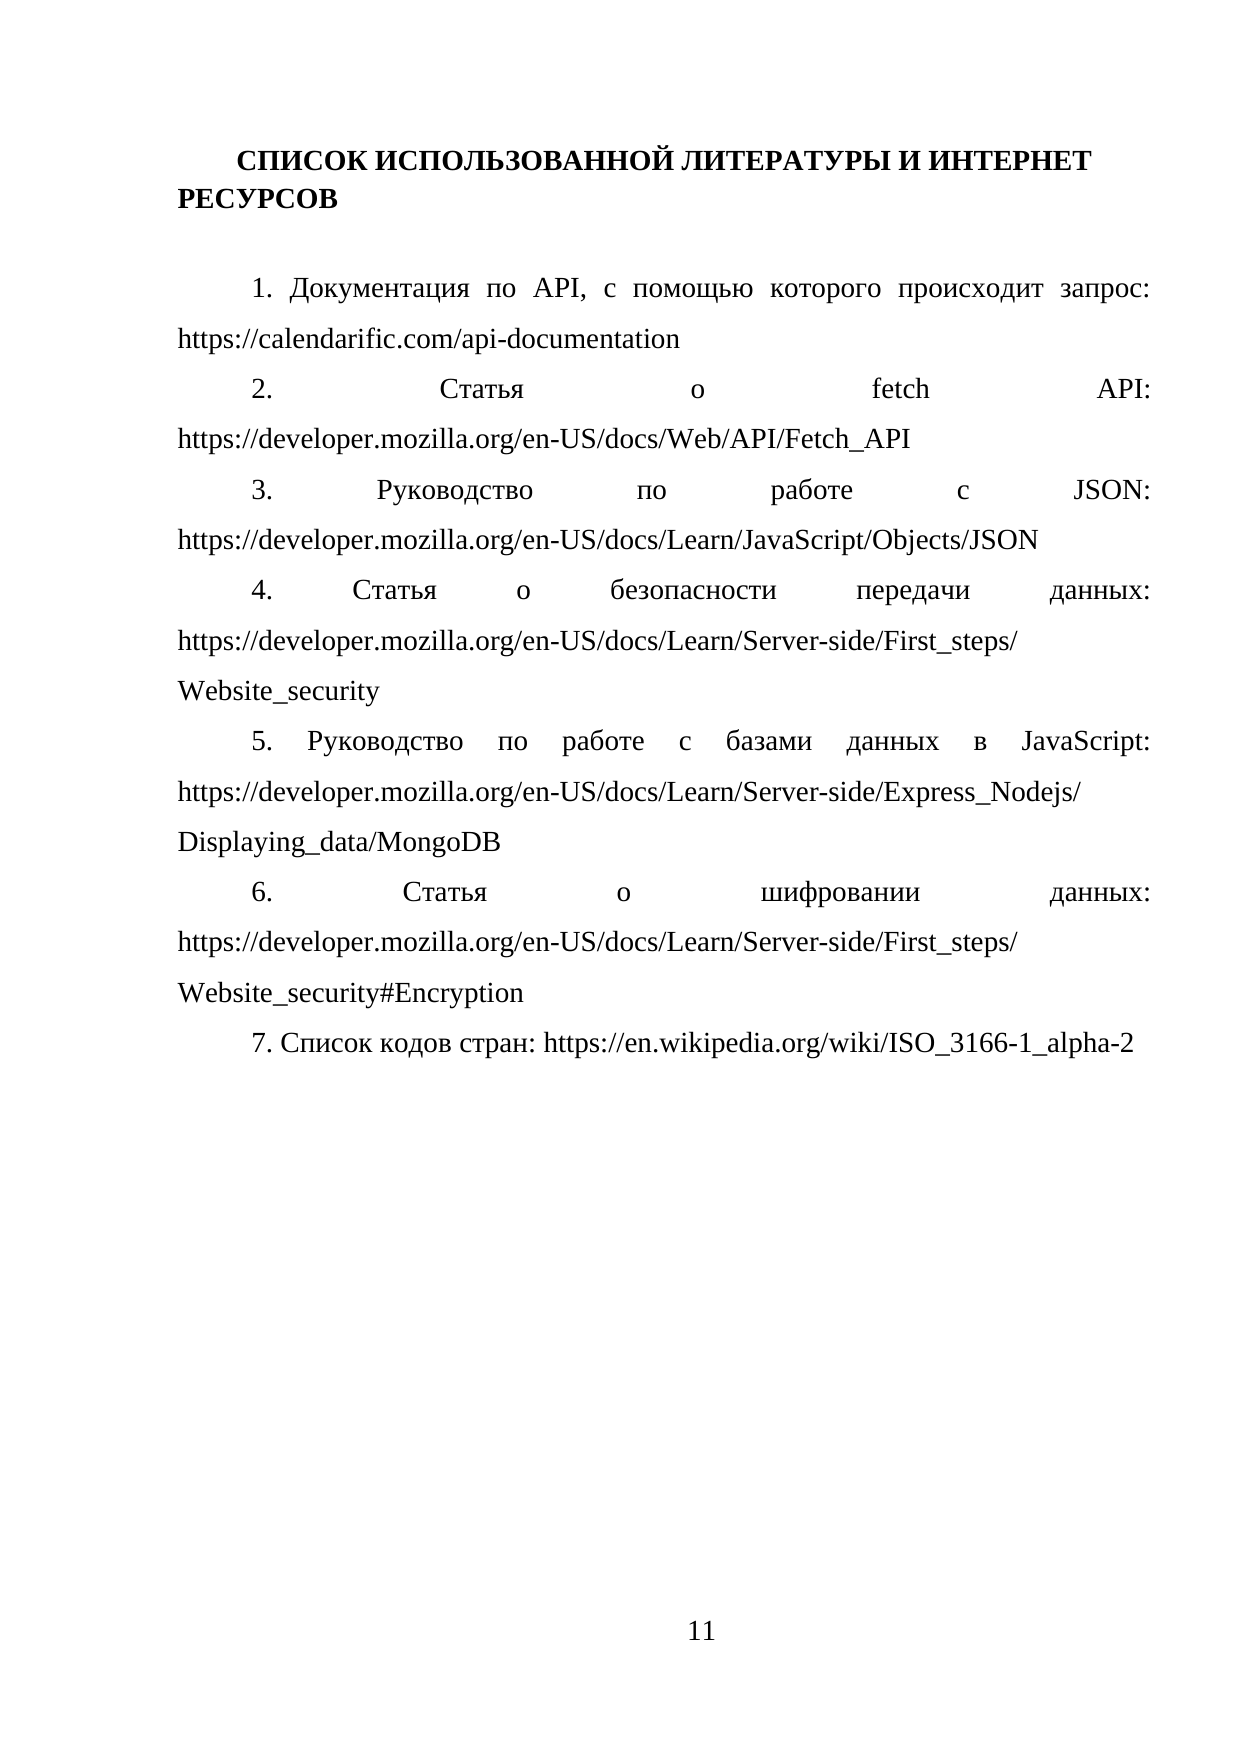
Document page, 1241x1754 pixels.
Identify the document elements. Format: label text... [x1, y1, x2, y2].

subtitle СПИСОК ИСПОЛЬЗОВАННОЙ ЛИТЕРАТУРЫ И ИНТЕРНЕТ РЕСУРСОВ [177, 143, 1152, 215]
text 1. Документация по API, с помощью которого происходит запрос: https://calendarific.com/api-documentation [177, 271, 1152, 354]
text 4. Статья о безопасности передачи данных: https://developer.mozilla.org/en-US/docs/Learn/Server-side/First_steps/Website_security [177, 572, 1152, 707]
text 2. Статья о fetch API: https://developer.mozilla.org/en-US/docs/Web/API/Fetch_API [177, 371, 1152, 455]
text 7. Список кодов стран: https://en.wikipedia.org/wiki/ISO_3166-1_alpha-2 [177, 1025, 1152, 1059]
text 6. Статья о шифровании данных: https://developer.mozilla.org/en-US/docs/Learn/Server-side/First_steps/Website_security#Encryption [177, 874, 1152, 1008]
text 3. Руководство по работе с JSON: https://developer.mozilla.org/en-US/docs/Learn/JavaScript/Objects/JSON [177, 472, 1152, 556]
text 5. Руководство по работе с базами данных в JavaScript: https://developer.mozilla.org/en-US/docs/Learn/Server-side/Express_Nodejs/Displaying_data/MongoDB [177, 723, 1152, 857]
